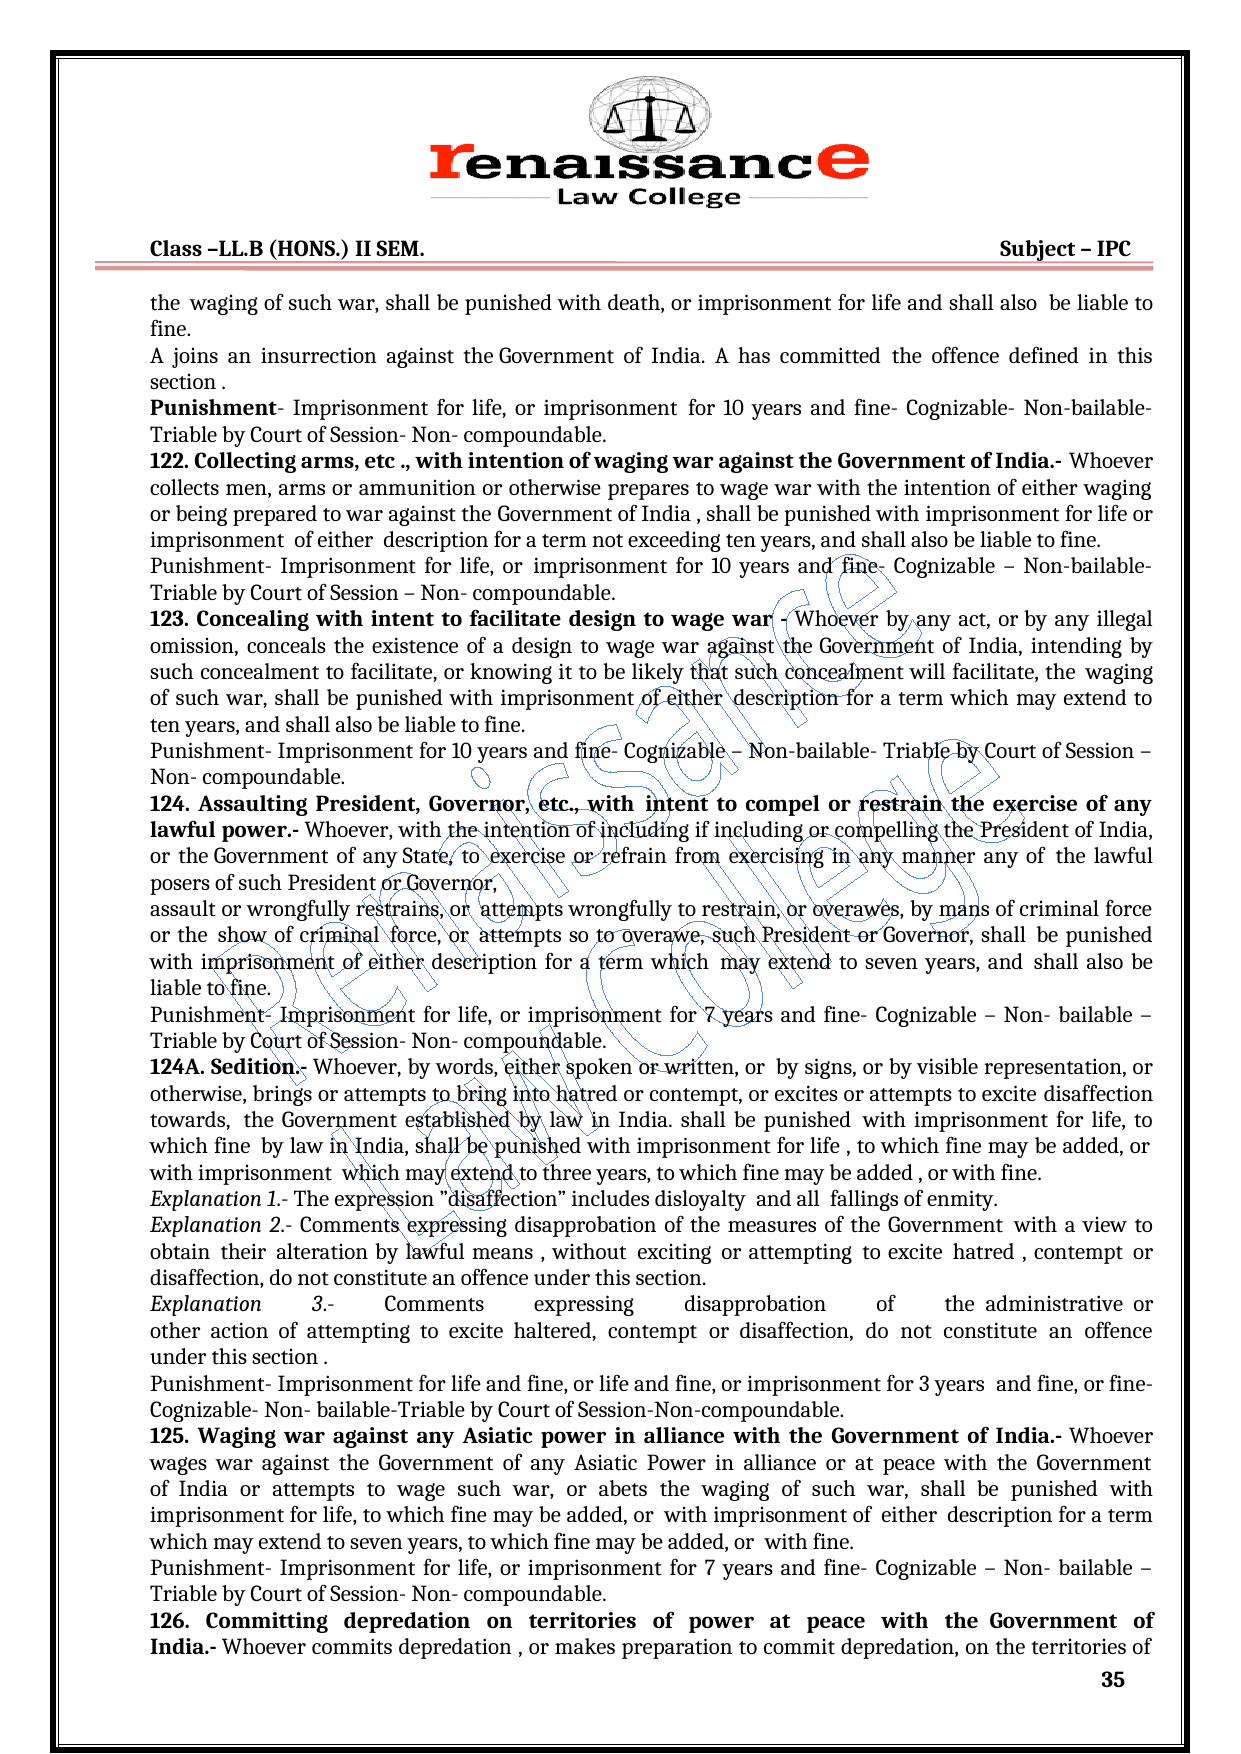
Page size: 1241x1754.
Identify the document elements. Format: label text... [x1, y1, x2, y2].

text 124A. Sedition.- Whoever, by words, either spoken or written, or by signs, or by visible representation, or otherwise, brings or attempts to bring into hatred or contempt, or excites or attempts to excite disaffection towards, the Government established by law in India. shall be punished with imprisonment for life, to which fine by law in India, shall be punished with imprisonment for life , to which fine may be added, or with imprisonment which may extend to three years, to which fine may be added , or with fine. [150, 1054, 1153, 1186]
text Punishment- Imprisonment for life, or imprisonment for 10 years and fine- Cognizable- Non-bailable- Triable by Court of Session- Non- compoundable. [150, 395, 1153, 448]
text Punishment- Imprisonment for life, or imprisonment for 7 years and fine- Cognizable – Non- bailable –Triable by Court of Session- Non- compoundable. [150, 1555, 1153, 1607]
text A joins an insurrection against the Government of India. A has committed the offence defined in this section . [150, 342, 1153, 395]
text Explanation 3.- Comments expressing disapprobation of the administrative or other action of attempting to excite haltered, contempt or disaffection, do not constitute an offence under this section . [150, 1291, 1153, 1370]
text Punishment- Imprisonment for life, or imprisonment for 10 years and fine- Cognizable – Non-bailable- Triable by Court of Session – Non- compoundable. [150, 553, 1153, 606]
text 122. Collecting arms, etc ., with intention of waging war against the Government of India.- Whoever collects men, arms or ammunition or otherwise prepares to wage war with the intention of either waging or being prepared to war against the Government of India , shall be punished with imprisonment for life or imprisonment of either description for a term not exceeding ten years, and shall also be liable to fine. [150, 448, 1153, 553]
text assault or wrongfully restrains, or attempts wrongfully to restrain, or overawes, by mans of criminal force or the show of criminal force, or attempts so to overawe, such President or Governor, shall be punished with imprisonment of either description for a term which may extend to seven years, and shall also be liable to fine. [150, 896, 1153, 1001]
text Explanation 1.- The expression ”disaffection” includes disloyalty and all fallings of enmity. [150, 1186, 1153, 1212]
text Punishment- Imprisonment for life and fine, or life and fine, or imprisonment for 3 years and fine, or fine- Cognizable- Non- bailable-Triable by Court of Session-Non-compoundable. [150, 1370, 1153, 1423]
text 125. Waging war against any Asiatic power in alliance with the Government of India.- Whoever wages war against the Government of any Asiatic Power in alliance or at peace with the Government of India or attempts to wage such war, or abets the waging of such war, shall be punished with imprisonment for life, to which fine may be added, or with imprisonment of either description for a term which may extend to seven years, to which fine may be added, or with fine. [150, 1423, 1153, 1555]
text 124. Assaulting President, Governor, etc., with intent to compel or restrain the exercise of any lawful power.- Whoever, with the intention of including if including or compelling the President of India, or the Government of any State, to exercise or refrain from exercising in any manner any of the lawful posers of such President or Governor, [150, 791, 1153, 896]
picture [406, 75, 897, 209]
text Punishment- Imprisonment for 10 years and fine- Cognizable – Non-bailable- Triable by Court of Session – Non- compoundable. [150, 738, 1153, 791]
text Punishment- Imprisonment for life, or imprisonment for 7 years and fine- Cognizable – Non- bailable –Triable by Court of Session- Non- compoundable. [150, 1001, 1153, 1054]
text Explanation 2.- Comments expressing disapprobation of the measures of the Government with a view to obtain their alteration by lawful means , without exciting or attempting to excite hatred , contempt or disaffection, do not constitute an offence under this section. [150, 1212, 1153, 1291]
text 123. Concealing with intent to facilitate design to wage war - Whoever by any act, or by any illegal omission, conceals the existence of a design to wage war against the Government of India, intending by such concealment to facilitate, or knowing it to be likely that such concealment will facilitate, the waging of such war, shall be punished with imprisonment of either description for a term which may extend to ten years, and shall also be liable to fine. [150, 606, 1153, 738]
